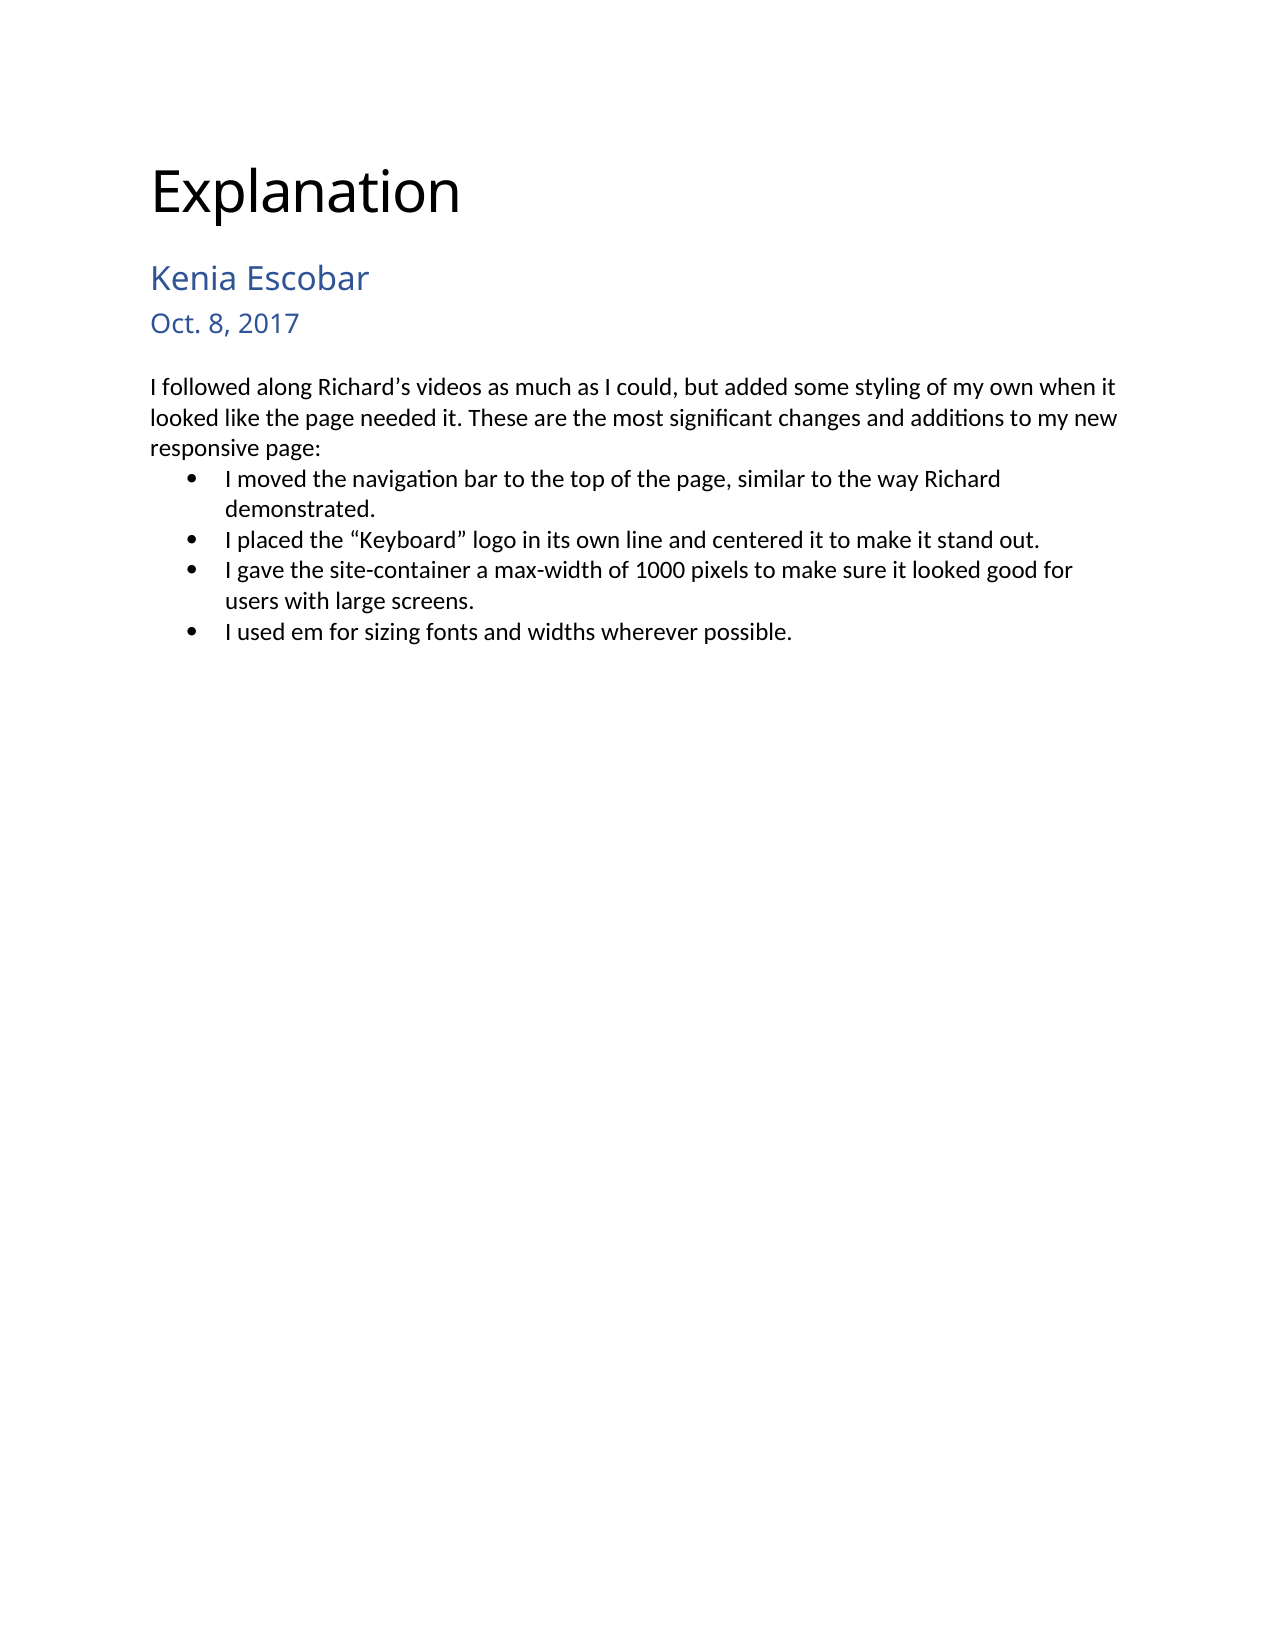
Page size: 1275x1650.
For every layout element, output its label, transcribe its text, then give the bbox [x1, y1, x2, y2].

list I gave the site-container a max-width of 1000 pixels to make sure it looked good for users with large screens. [187, 554, 1125, 616]
subtitle Oct. 8, 2017 [150, 304, 1125, 341]
subtitle Kenia Escobar [150, 254, 1125, 300]
title Explanation [150, 150, 1125, 229]
list I used em for sizing fonts and widths wherever possible. [187, 616, 1125, 646]
list I placed the “Keyboard” logo in its own line and centered it to make it stand out. [187, 524, 1125, 554]
text I followed along Richard’s videos as much as I could, but added some styling of my own when it looked like the page needed it. These are the most significant changes and additions to my new responsive page: [150, 371, 1125, 463]
list I moved the navigation bar to the top of the page, similar to the way Richard demonstrated. [187, 463, 1125, 524]
